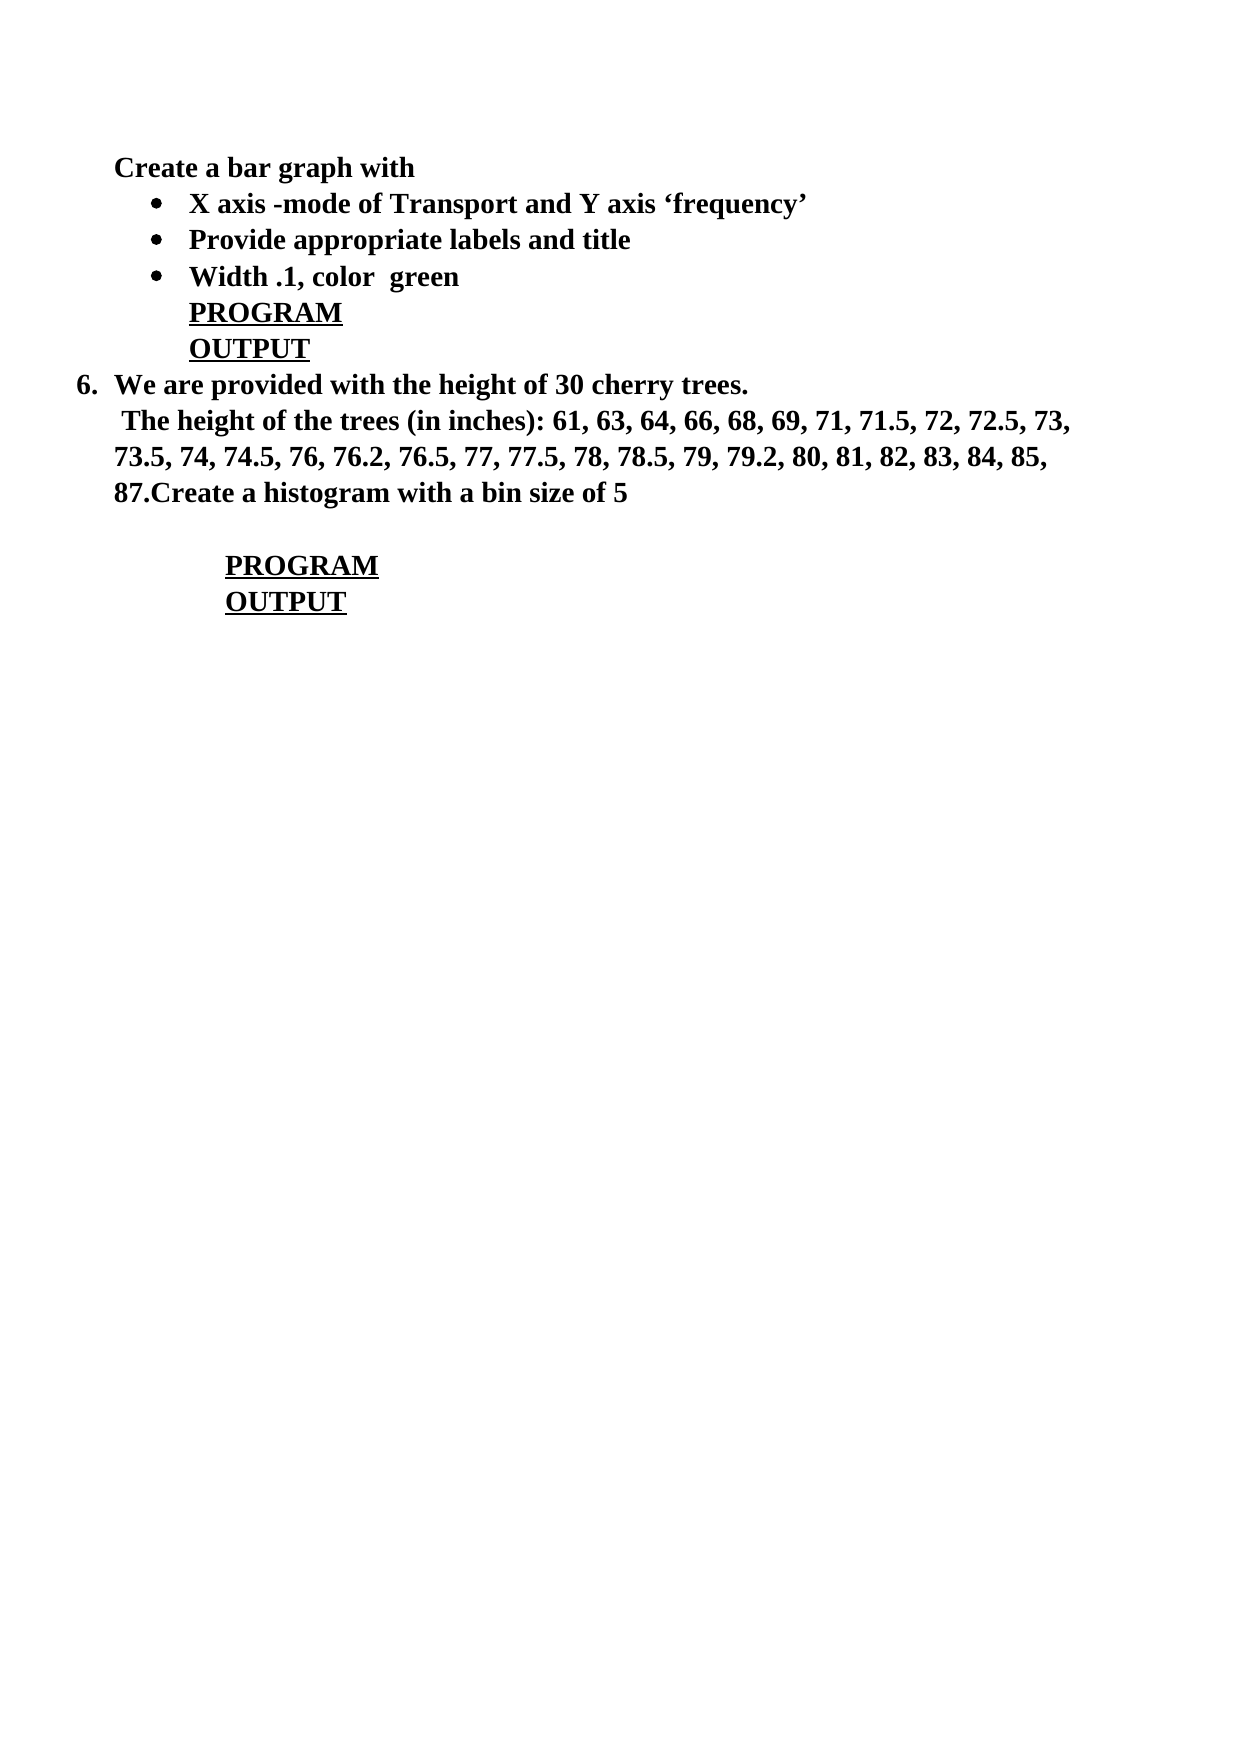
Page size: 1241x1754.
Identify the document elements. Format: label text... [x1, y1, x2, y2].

list The height of the trees (in inches): 61, 63, 64, 66, 68, 69, 71, 71.5, 72, 72.5, 73, 73.5, 74, 74.5, 76, 76.2, 76.5, 77, 77.5, 78, 78.5, 79, 79.2, 80, 81, 82, 83, 84, 85, 87.Create a histogram with a bin size of 5 [114, 403, 1090, 509]
list Provide appropriate labels and title [151, 222, 1090, 256]
list PROGRAM [225, 548, 1090, 581]
list X axis -mode of Transport and Y axis ‘frequency’ [151, 186, 1090, 220]
list PROGRAM [189, 295, 1090, 328]
list OUTPUT [189, 331, 1090, 364]
list Width .1, color green [151, 259, 1090, 292]
list Create a bar graph with [114, 150, 1090, 183]
list OUTPUT [225, 584, 1090, 618]
list We are provided with the height of 30 cherry trees. [76, 367, 1090, 401]
